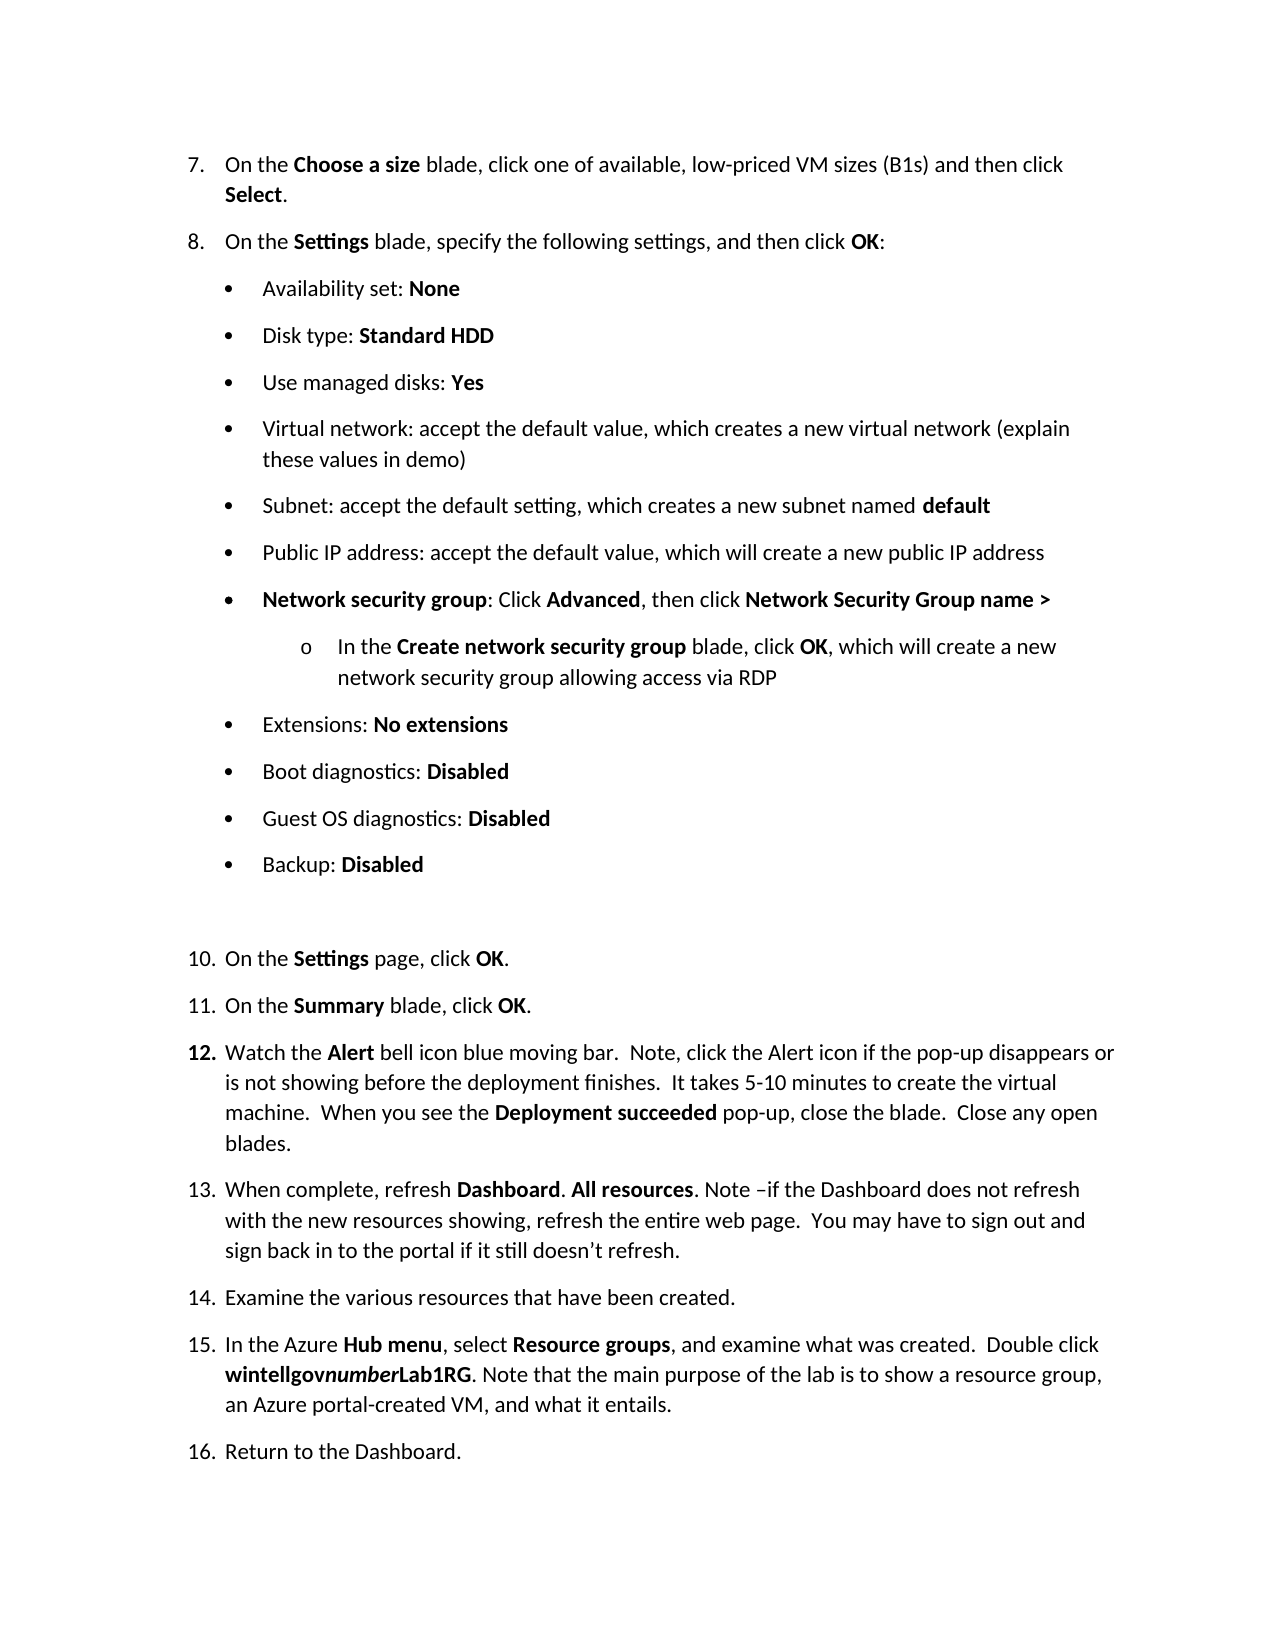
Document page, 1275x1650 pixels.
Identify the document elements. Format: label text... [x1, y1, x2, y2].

list Public IP address: accept the default value, which will create a new public IP address [225, 538, 1125, 567]
list Boot diagnostics: Disabled [225, 757, 1125, 785]
list Subnet: accept the default setting, which creates a new subnet named default [225, 492, 1125, 520]
list Virtual network: accept the default value, which creates a new virtual network (explain these values in demo) [225, 414, 1125, 473]
list Backup: Disabled [225, 851, 1125, 878]
list Use managed disks: Yes [225, 368, 1125, 396]
list Network security group: Click Advanced, then click Network Security Group name > [225, 585, 1125, 613]
list On the Settings page, click OK. [187, 944, 1125, 972]
list In the Azure Hub menu, select Resource groups, and examine what was created. Double click wintellgovnumberLab1RG. Note that the main purpose of the lab is to show a resource group, an Azure portal-created VM, and what it entails. [187, 1330, 1125, 1418]
list On the Settings blade, specify the following settings, and then click OK: [187, 227, 1125, 255]
list Availability set: None [225, 274, 1125, 302]
list On the Summary blade, click OK. [187, 991, 1125, 1019]
list Return to the Dashboard. [187, 1437, 1125, 1465]
list Watch the Alert bell icon blue moving bar. Note, click the Alert icon if the pop-up disappears or is not showing before the deployment finishes. It takes 5-10 minutes to create the virtual machine. When you see the Deployment succeeded pop-up, close the blade. Close any open blades. [187, 1038, 1125, 1157]
list In the Create network security group blade, click OK, which will create a new network security group allowing access via RDP [300, 632, 1125, 691]
list Guest OS diagnostics: Disabled [225, 804, 1125, 832]
list Examine the various resources that have been created. [187, 1283, 1125, 1311]
list Extensions: No extensions [225, 710, 1125, 738]
list When complete, refresh Dashboard. All resources. Note –if the Dashboard does not refresh with the new resources showing, refresh the entire web page. You may have to sign out and sign back in to the portal if it still doesn’t refresh. [187, 1176, 1125, 1264]
list On the Choose a size blade, click one of available, low-priced VM sizes (B1s) and then click Select. [187, 150, 1125, 208]
list Disk type: Standard HDD [225, 321, 1125, 349]
